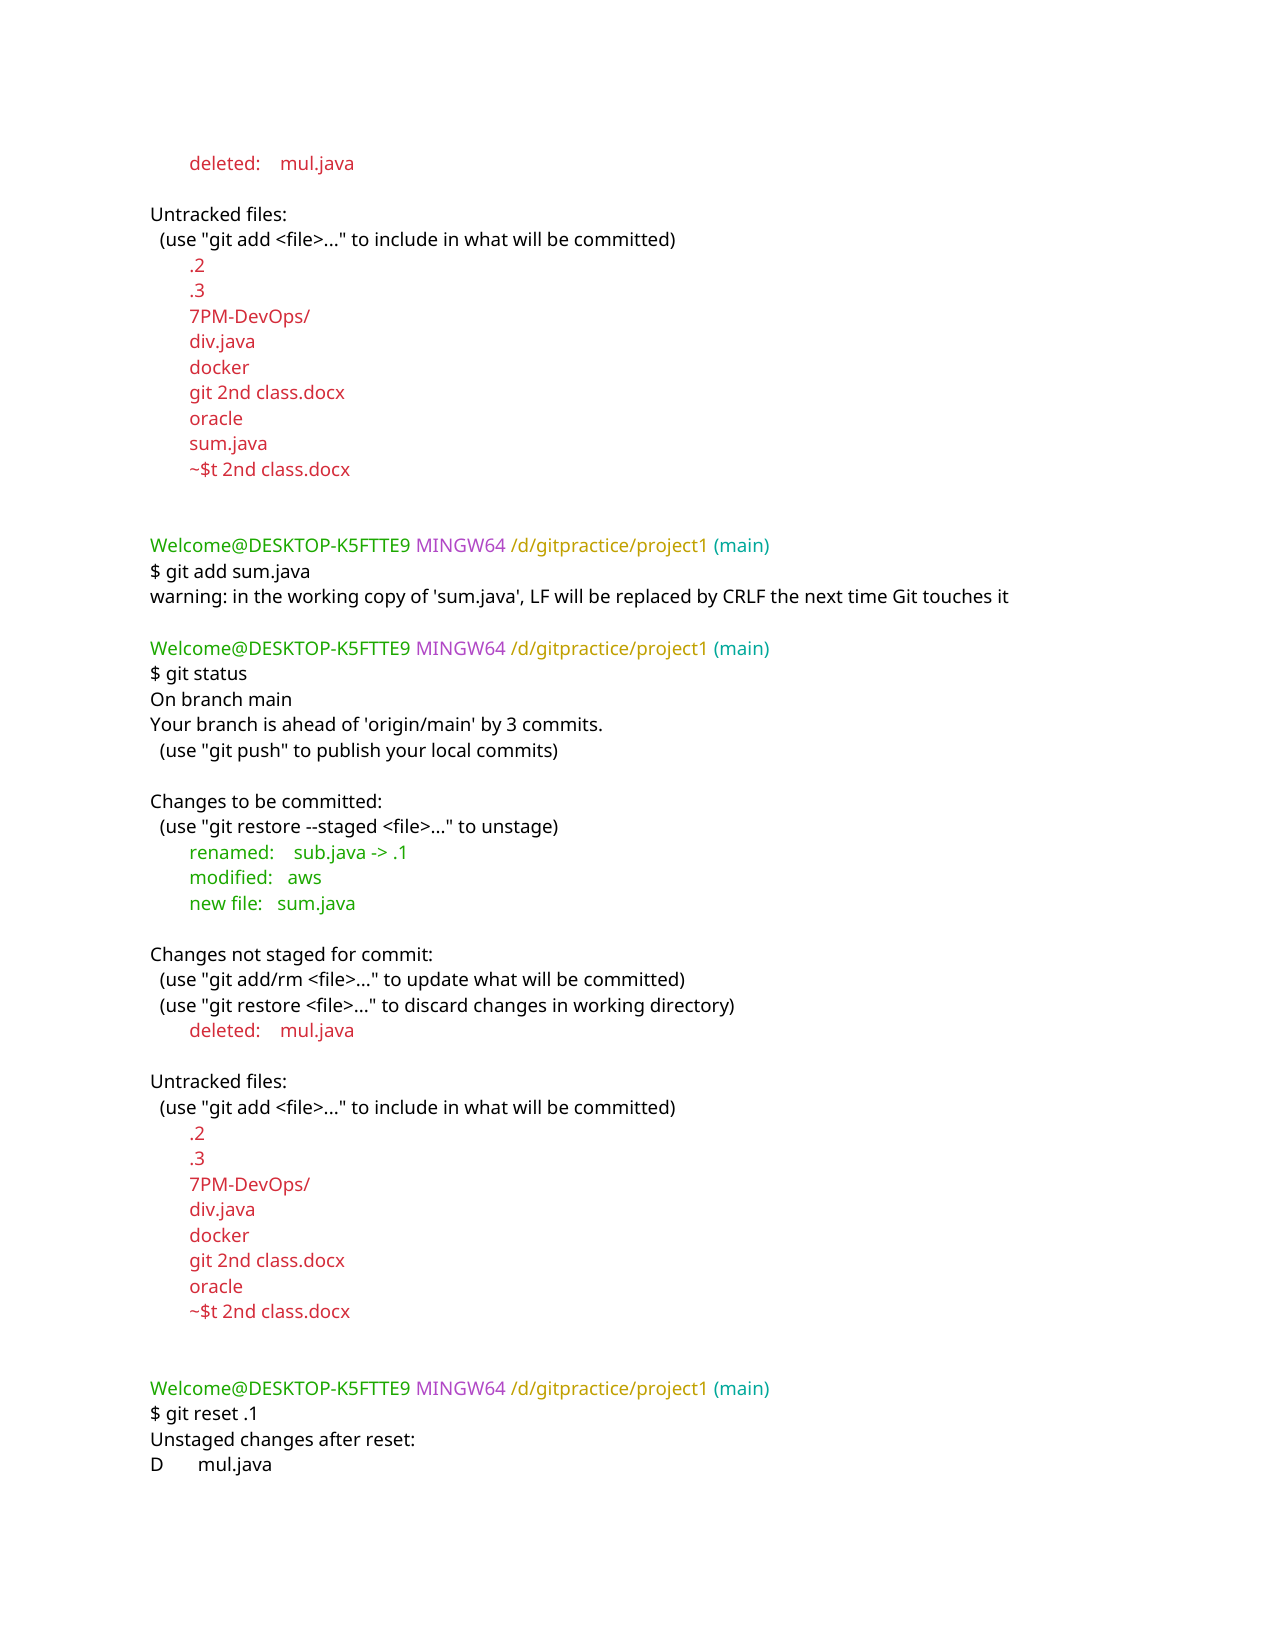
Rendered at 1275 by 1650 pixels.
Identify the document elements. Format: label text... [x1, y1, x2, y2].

text Unstaged changes after reset: [150, 1426, 1125, 1452]
text (use "git push" to publish your local commits) [150, 737, 1125, 762]
text (use "git add <file>..." to include in what will be committed) [150, 227, 1125, 252]
text .2 [150, 1120, 1125, 1145]
text $ git status [150, 660, 1125, 686]
text warning: in the working copy of 'sum.java', LF will be replaced by CRLF the next time Git touches it [150, 584, 1125, 609]
text (use "git restore <file>..." to discard changes in working directory) [150, 992, 1125, 1018]
text D mul.java [150, 1452, 1125, 1477]
text Welcome@DESKTOP-K5FTTE9 MINGW64 /d/gitpractice/project1 (main) [150, 533, 1125, 558]
text Untracked files: [150, 1069, 1125, 1094]
text div.java [150, 1196, 1125, 1222]
text Untracked files: [150, 201, 1125, 227]
text ~$t 2nd class.docx [150, 1298, 1125, 1324]
text modified: aws [150, 864, 1125, 890]
text oracle [150, 405, 1125, 431]
text deleted: mul.java [150, 1018, 1125, 1043]
text .2 [150, 252, 1125, 278]
text .3 [150, 278, 1125, 303]
text On branch main [150, 686, 1125, 711]
text Welcome@DESKTOP-K5FTTE9 MINGW64 /d/gitpractice/project1 (main) [150, 635, 1125, 660]
text (use "git add <file>..." to include in what will be committed) [150, 1094, 1125, 1120]
text sum.java [150, 431, 1125, 456]
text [150, 1375, 1125, 1401]
text new file: sum.java [150, 890, 1125, 916]
text div.java [150, 329, 1125, 354]
text 7PM-DevOps/ [150, 1171, 1125, 1196]
text $ git add sum.java [150, 558, 1125, 584]
text deleted: mul.java [150, 150, 1125, 176]
text git 2nd class.docx [150, 1247, 1125, 1273]
text 7PM-DevOps/ [150, 303, 1125, 329]
text .3 [150, 1145, 1125, 1171]
text Your branch is ahead of 'origin/main' by 3 commits. [150, 711, 1125, 737]
text oracle [150, 1273, 1125, 1298]
text $ git reset .1 [150, 1401, 1125, 1426]
text (use "git restore --staged <file>..." to unstage) [150, 813, 1125, 839]
text Changes to be committed: [150, 788, 1125, 813]
text ~$t 2nd class.docx [150, 456, 1125, 482]
text git 2nd class.docx [150, 380, 1125, 405]
text Changes not staged for commit: [150, 941, 1125, 967]
text docker [150, 1222, 1125, 1247]
text renamed: sub.java -> .1 [150, 839, 1125, 864]
text (use "git add/rm <file>..." to update what will be committed) [150, 967, 1125, 992]
text docker [150, 354, 1125, 380]
